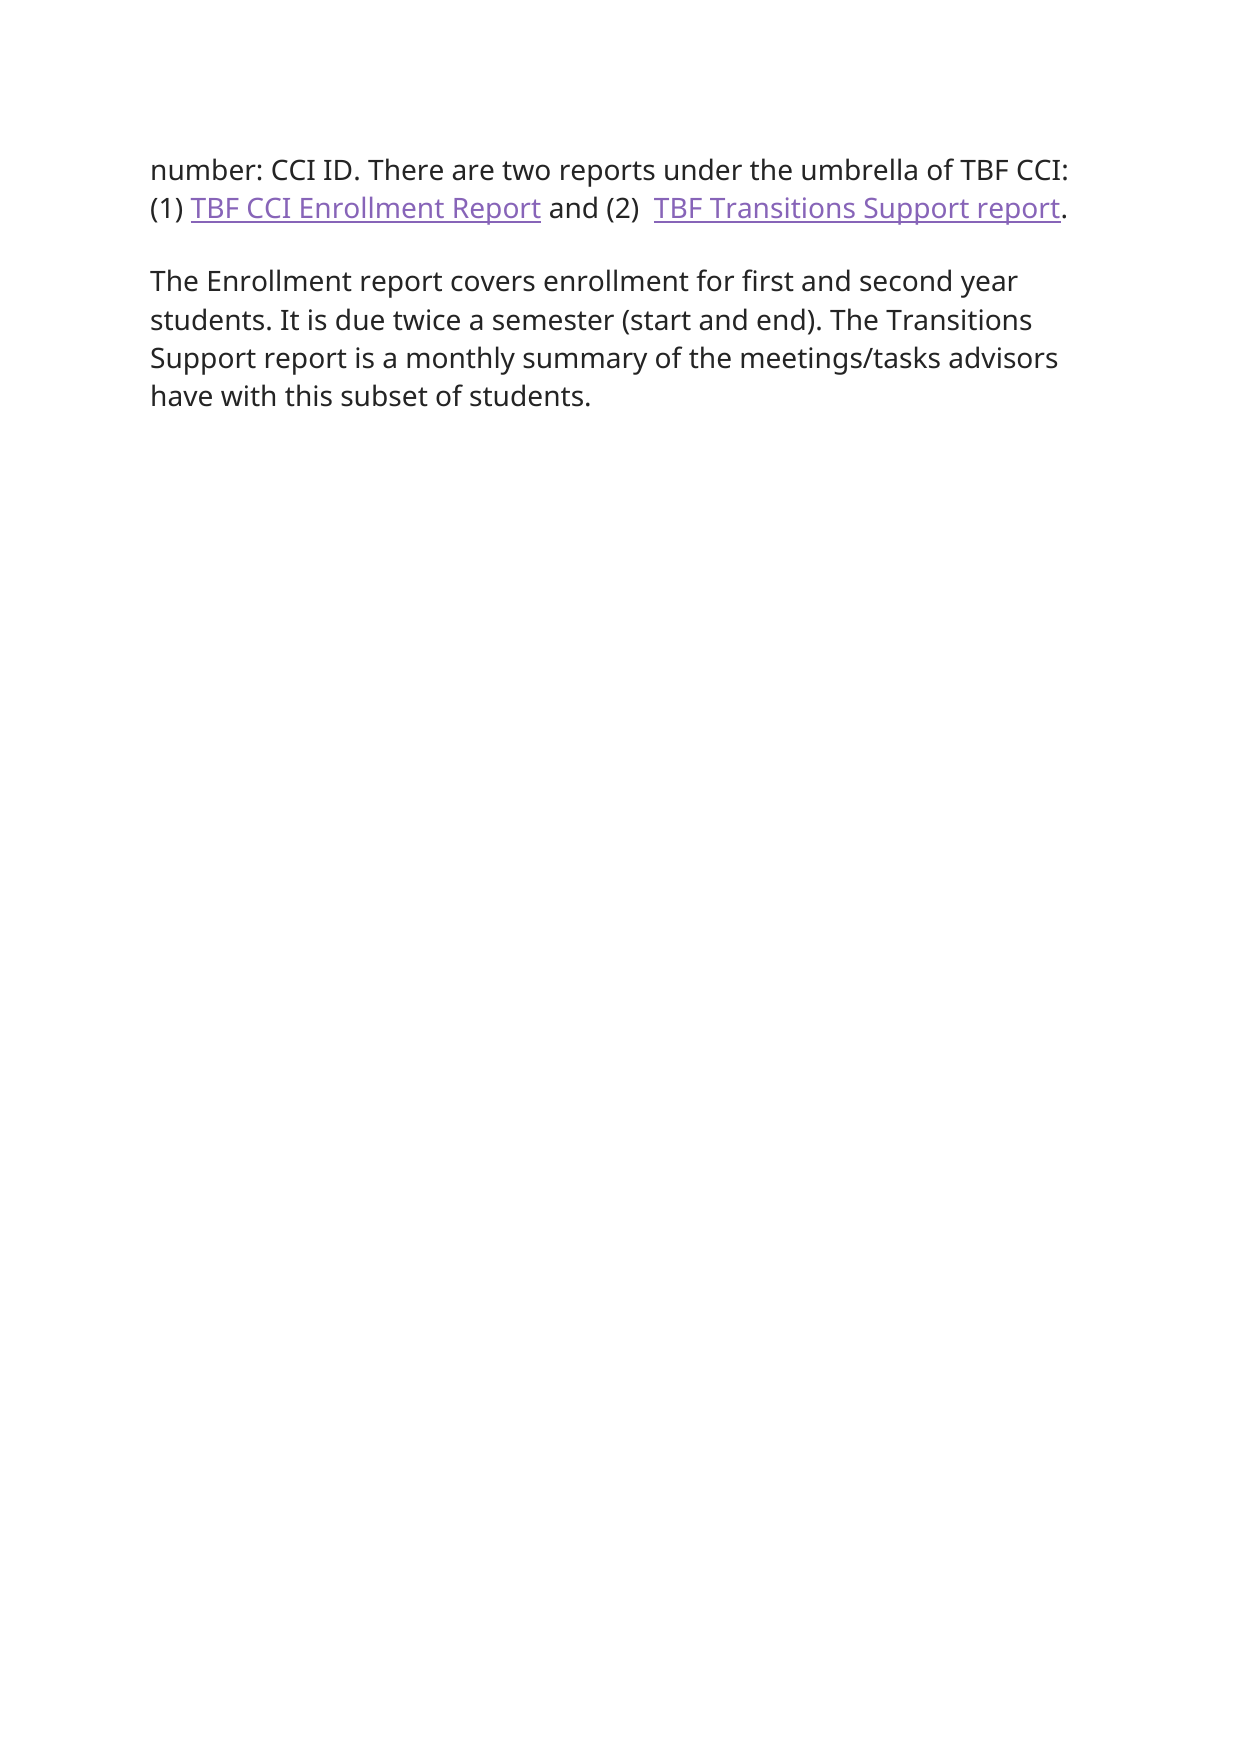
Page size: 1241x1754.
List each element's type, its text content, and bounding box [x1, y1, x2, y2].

text The Enrollment report covers enrollment for first and second year students. It is due twice a semester (start and end). The Transitions Support report is a monthly summary of the meetings/tasks advisors have with this subset of students. [150, 262, 1090, 415]
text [150, 150, 1090, 227]
